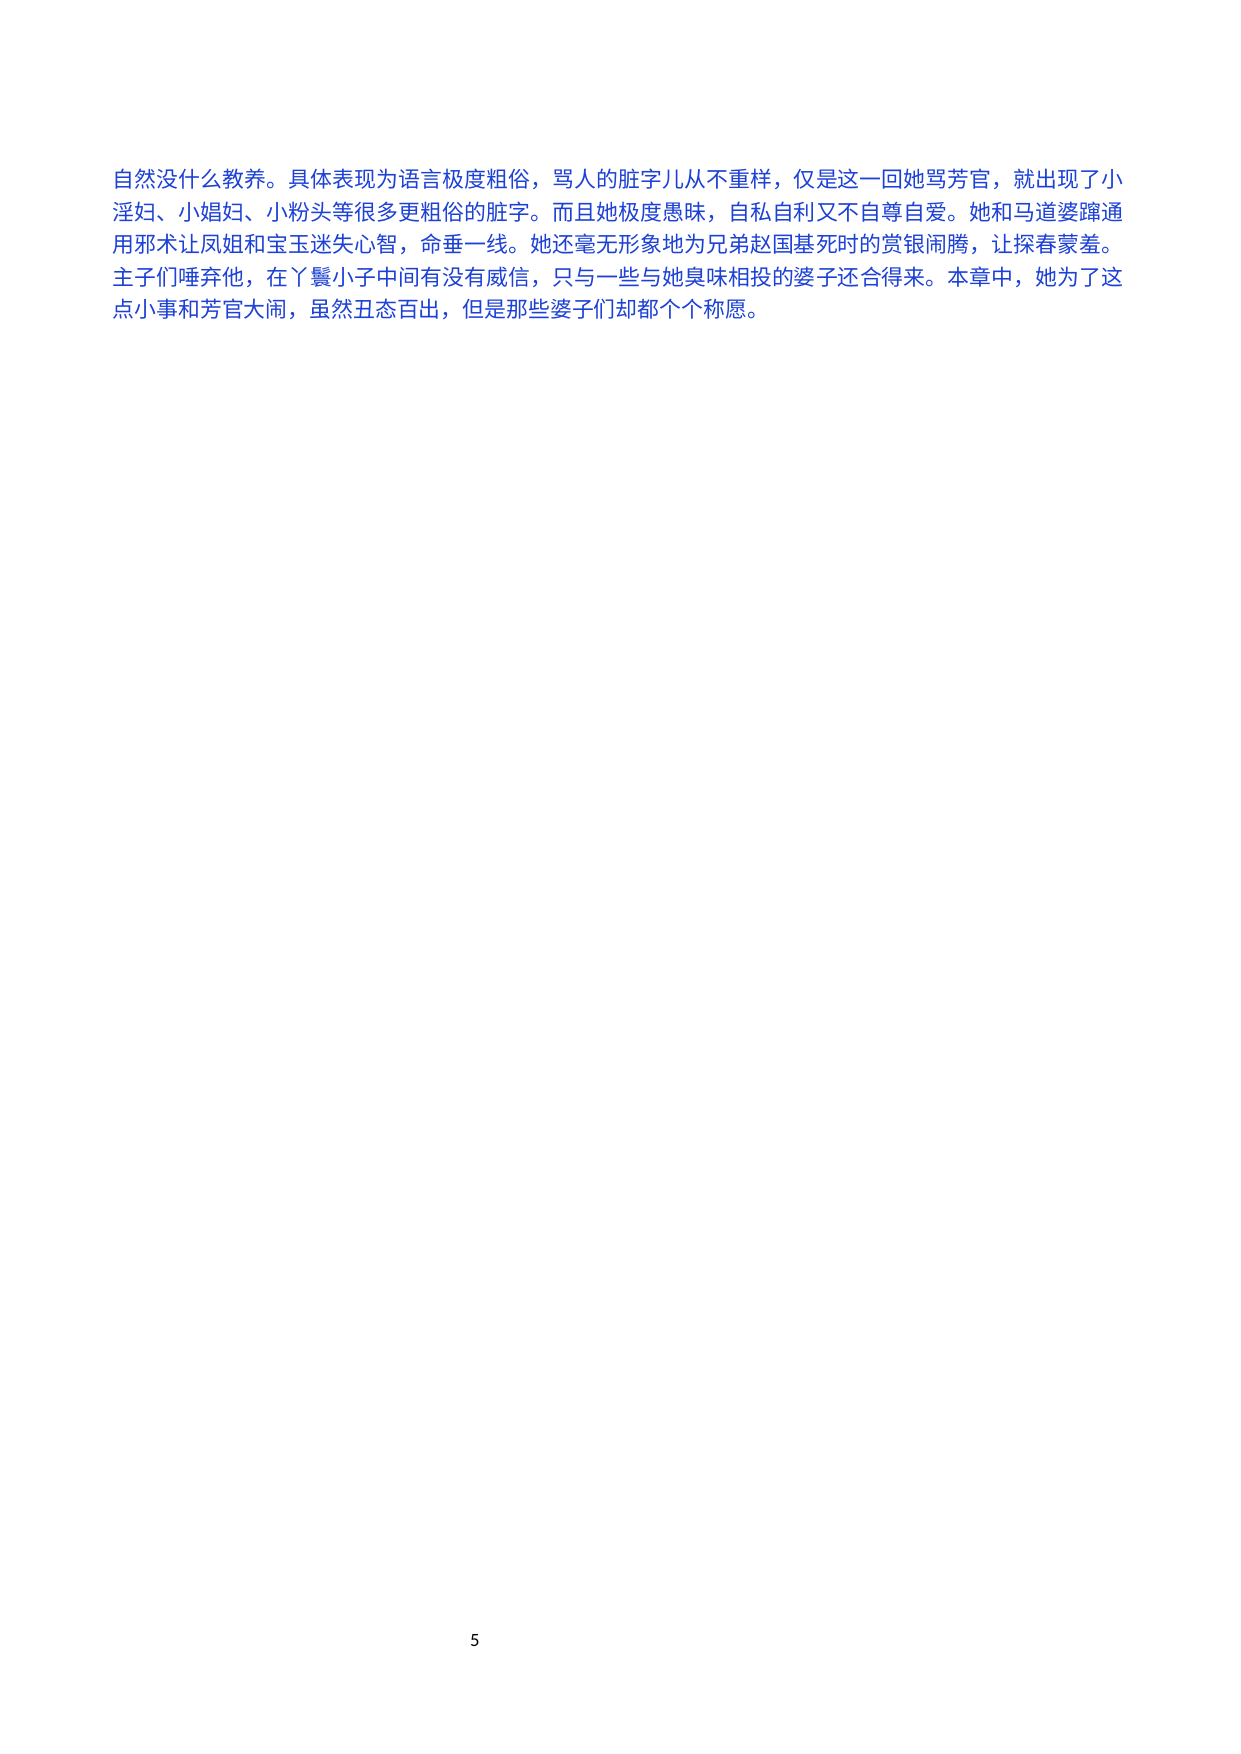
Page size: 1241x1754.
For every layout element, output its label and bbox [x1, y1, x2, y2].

text [112, 162, 1128, 324]
